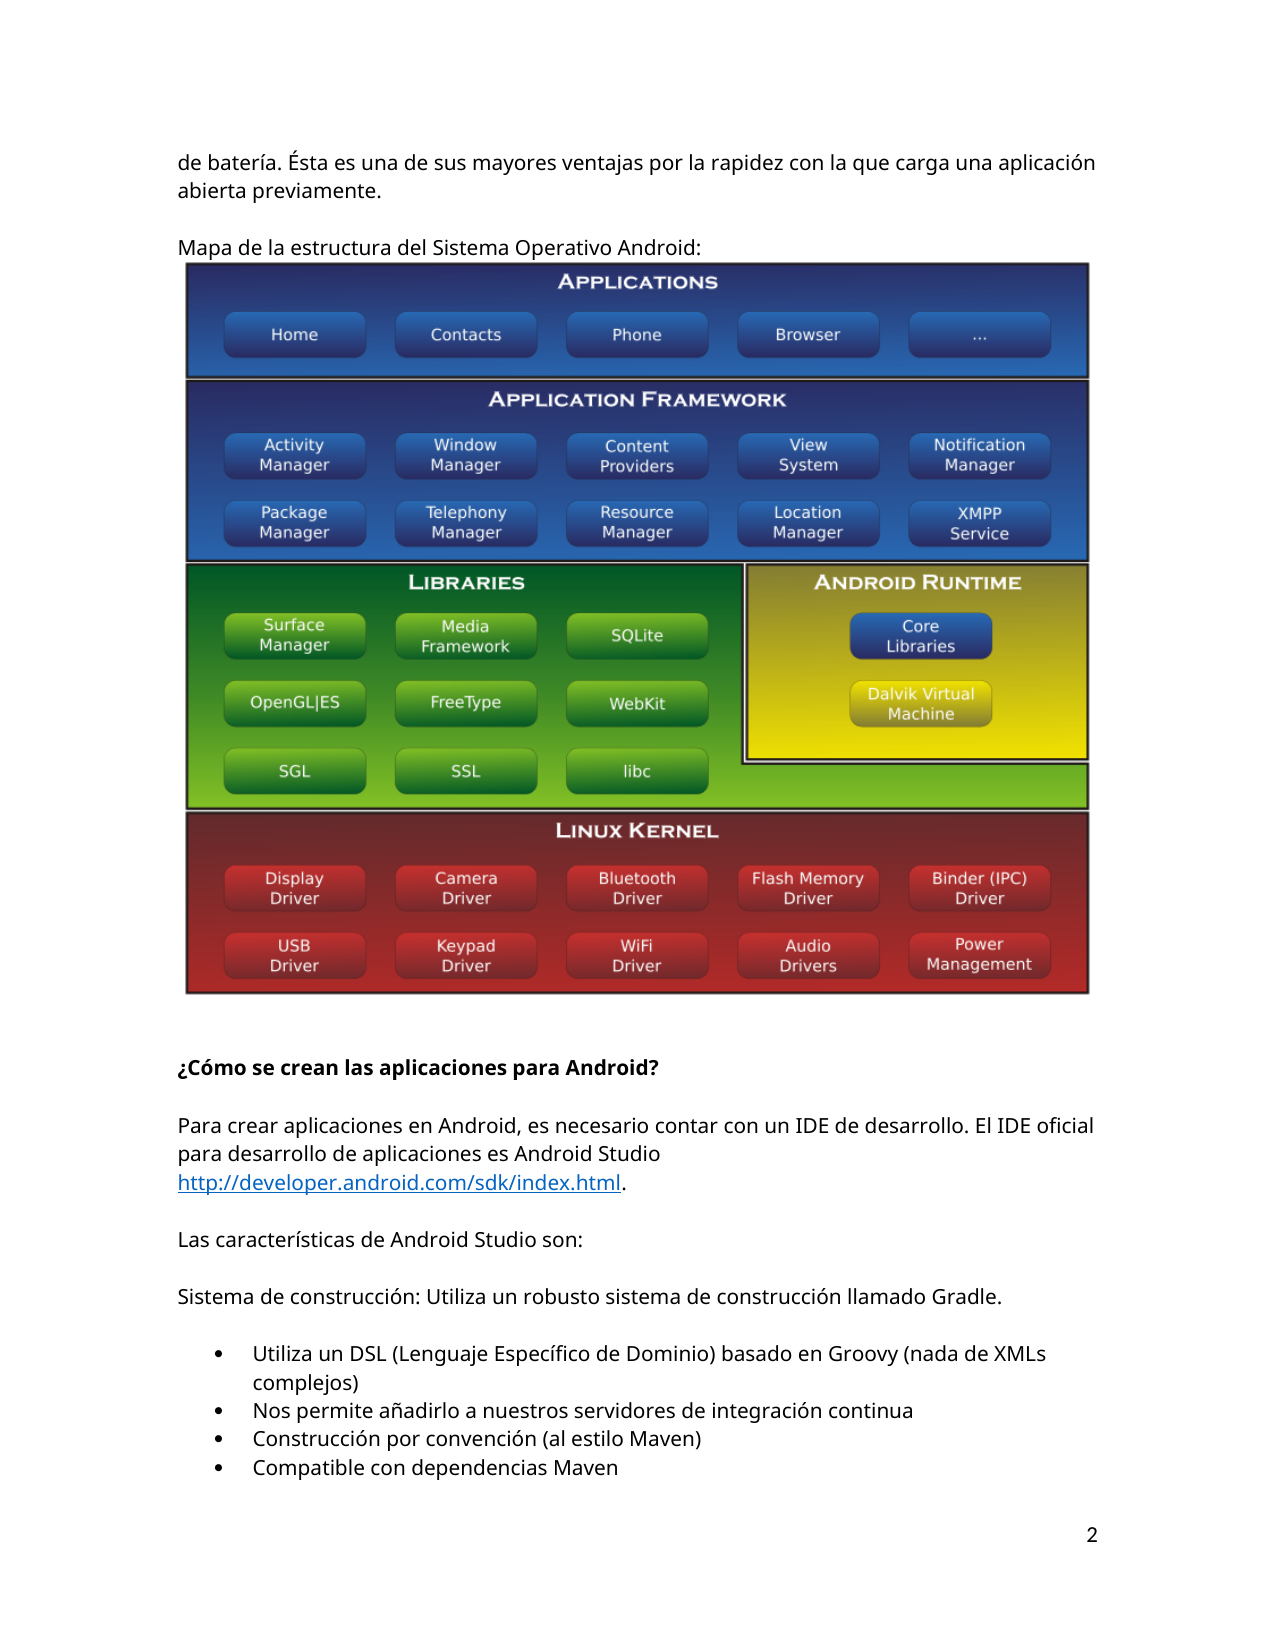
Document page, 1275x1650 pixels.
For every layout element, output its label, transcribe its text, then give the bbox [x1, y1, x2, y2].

list Compatible con dependencias Maven [215, 1453, 1098, 1481]
list Construcción por convención (al estilo Maven) [215, 1424, 1098, 1453]
list ¿Cómo se crean las aplicaciones para Android? [177, 1053, 1098, 1082]
list Para crear aplicaciones en Android, es necesario contar con un IDE de desarrollo. El IDE oficial para desarrollo de aplicaciones es Android Studio http://developer.android.com/sdk/index.html. [177, 1111, 1098, 1196]
list Las características de Android Studio son: [177, 1225, 1098, 1253]
list Utiliza un DSL (Lenguaje Específico de Dominio) basado en Groovy (nada de XMLs complejos) [215, 1339, 1098, 1396]
list Mapa de la estructura del Sistema Operativo Android: [177, 233, 1098, 262]
list Nos permite añadirlo a nuestros servidores de integración continua [215, 1396, 1098, 1424]
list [177, 148, 1098, 204]
list Sistema de construcción: Utiliza un robusto sistema de construcción llamado Gradle. [177, 1282, 1098, 1310]
picture [184, 261, 1091, 996]
